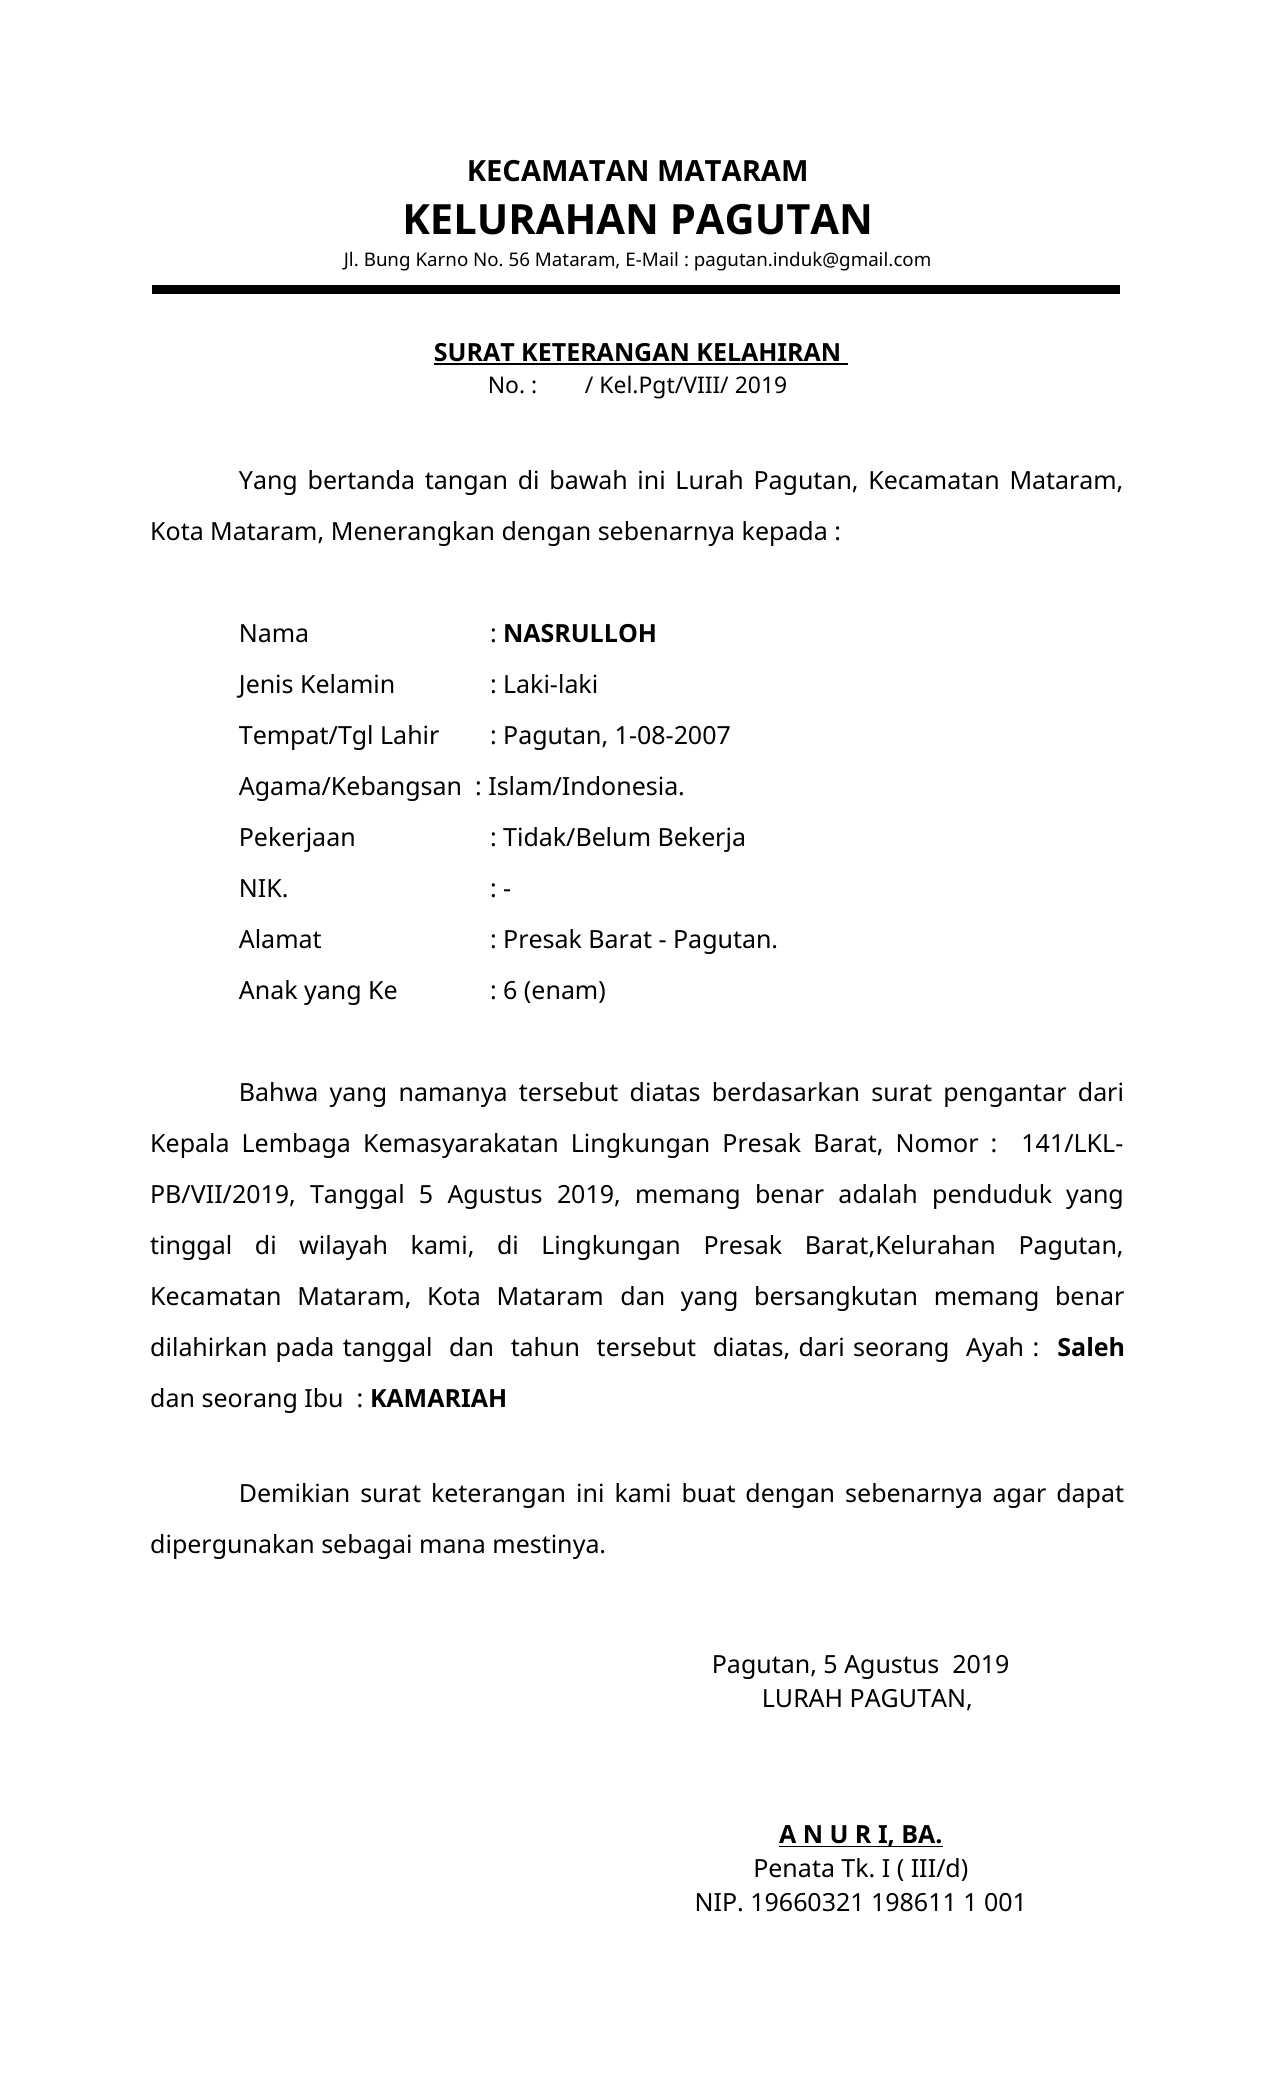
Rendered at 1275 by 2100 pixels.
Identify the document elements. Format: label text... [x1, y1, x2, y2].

text Agama/Kebangsan : Islam/Indonesia. [239, 768, 1125, 803]
text No. : / Kel.Pgt/VIII/ 2019 [150, 368, 1125, 400]
text Bahwa yang namanya tersebut diatas berdasarkan surat pengantar dari Kepala Lembaga Kemasyarakatan Lingkungan Presak Barat, Nomor : 141/LKL-PB/VII/2019, Tanggal 5 Agustus 2019, memang benar adalah penduduk yang tinggal di wilayah kami, di Lingkungan Presak Barat,Kelurahan Pagutan, Kecamatan Mataram, Kota Mataram dan yang bersangkutan memang benar dilahirkan pada tanggal dan tahun tersebut diatas, dari seorang Ayah : Saleh dan seorang Ibu : KAMARIAH [150, 1075, 1125, 1415]
text Jl. Bung Karno No. 56 Mataram, E-Mail : pagutan.induk@gmail.com [150, 246, 1125, 272]
table_header [567, 1646, 1106, 1934]
text Alamat : Presak Barat - Pagutan. [150, 922, 1125, 956]
text Nama : NASRULLOH [150, 615, 1125, 649]
text Demikian surat keterangan ini kami buat dengan sebenarnya agar dapat dipergunakan sebagai mana mestinya. [150, 1475, 1125, 1560]
text Yang bertanda tangan di bawah ini Lurah Pagutan, Kecamatan Mataram, Kota Mataram, Menerangkan dengan sebenarnya kepada : [150, 462, 1125, 547]
text KECAMATAN MATARAM [150, 150, 1125, 190]
text Tempat/Tgl Lahir : Pagutan, 1-08-2007 [239, 717, 1125, 752]
text Pekerjaan : Tidak/Belum Bekerja [150, 819, 1125, 854]
text Jenis Kelamin : Laki-laki [150, 666, 1125, 701]
text SURAT KETERANGAN KELAHIRAN [150, 334, 1125, 368]
text KELURAHAN PAGUTAN [150, 190, 1125, 246]
text Anak yang Ke : 6 (enam) [239, 973, 1125, 1007]
text NIK. : - [150, 871, 1125, 905]
